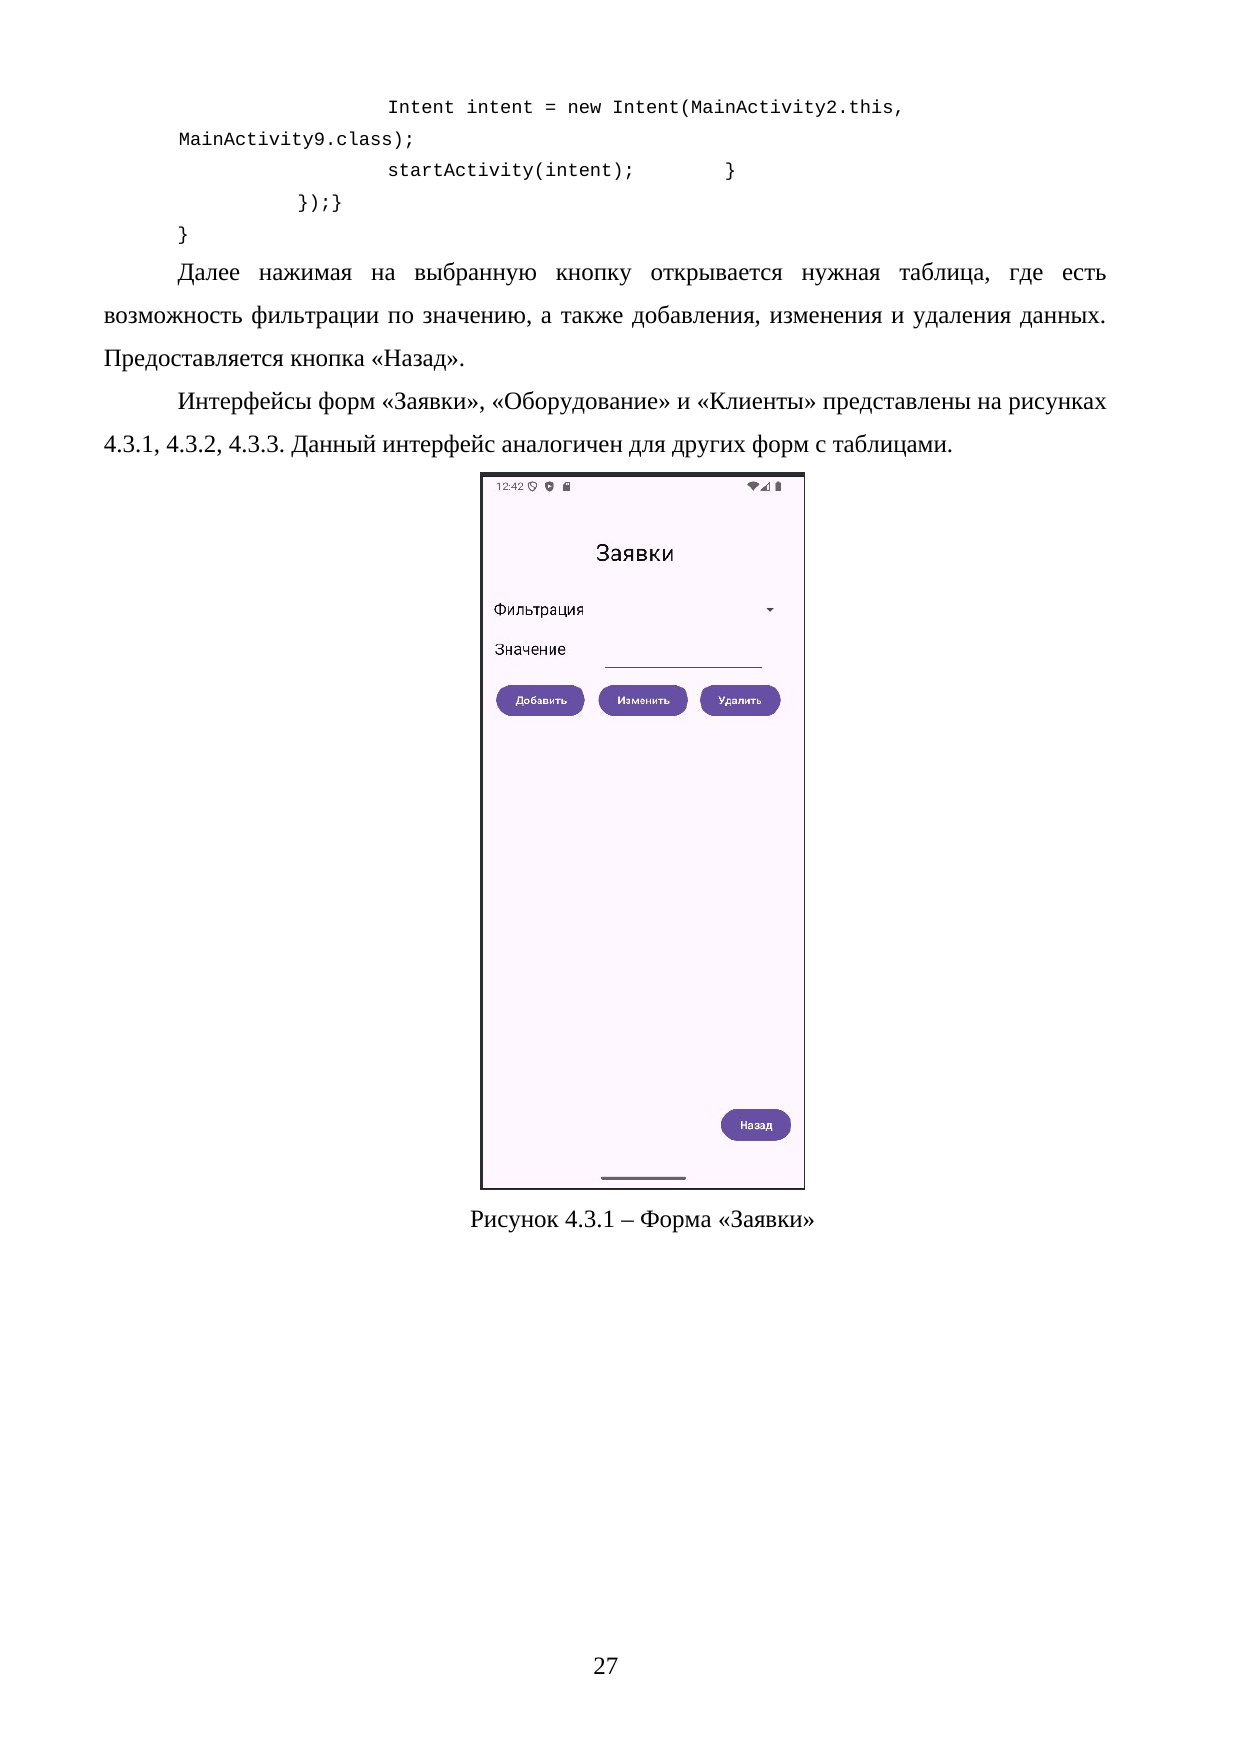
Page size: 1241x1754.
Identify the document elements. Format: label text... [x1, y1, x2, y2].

list Intent intent = new Intent(MainActivity2.this, MainActivity9.class); [178, 97, 1107, 151]
list Интерфейсы форм «Заявки», «Оборудование» и «Клиенты» представлены на рисунках 4.3.1, 4.3.2, 4.3.3. Данный интерфейс аналогичен для других форм с таблицами. [103, 386, 1107, 458]
list Рисунок 4.3.1 – Форма «Заявки» [103, 1204, 1107, 1232]
list });} [178, 193, 1107, 214]
list Далее нажимая на выбранную кнопку открывается нужная таблица, где есть возможность фильтрации по значению, а также добавления, изменения и удаления данных. Предоставляется кнопка «Назад». [103, 257, 1107, 372]
picture [480, 472, 805, 1190]
list startActivity(intent); } [178, 161, 1107, 182]
list } [103, 225, 1107, 246]
